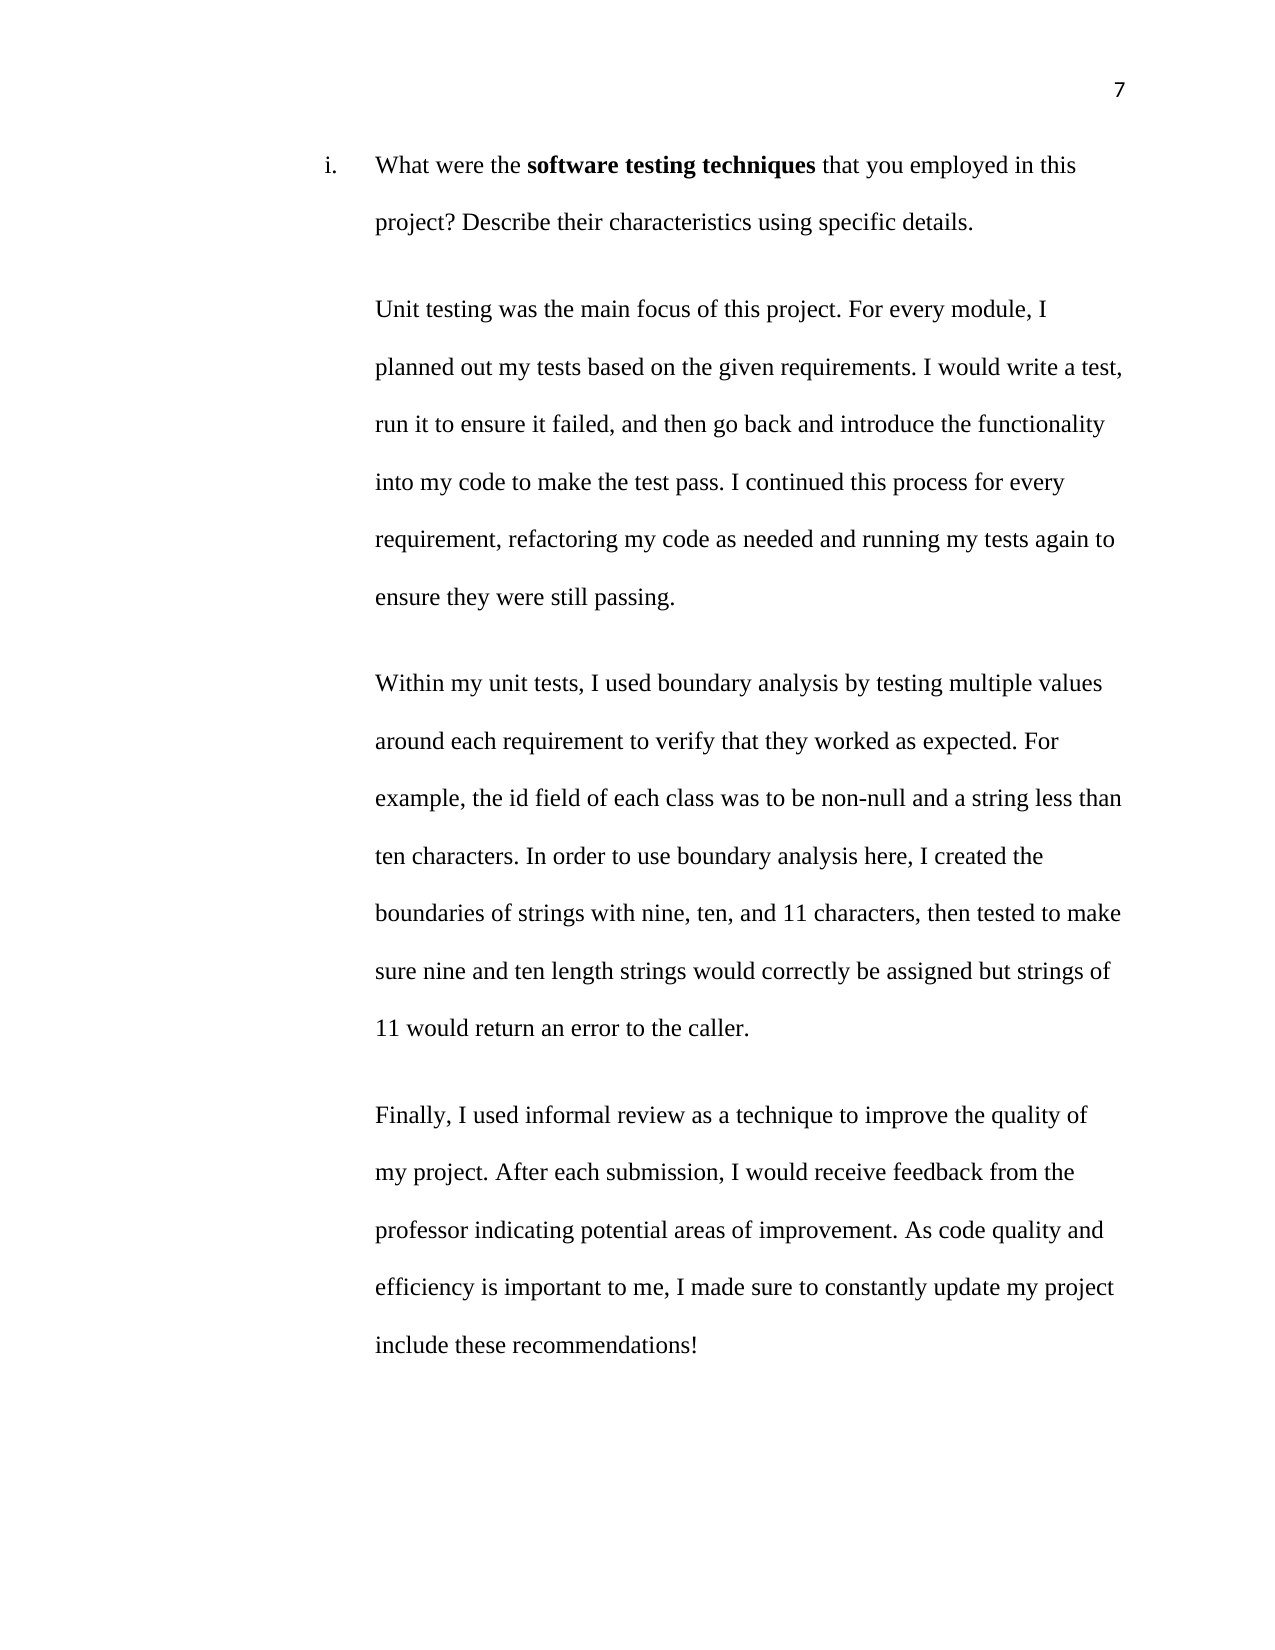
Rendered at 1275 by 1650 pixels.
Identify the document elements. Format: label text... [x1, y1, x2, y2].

text Unit testing was the main focus of this project. For every module, I planned out my tests based on the given requirements. I would write a test, run it to ensure it failed, and then go back and introduce the functionality into my code to make the test pass. I continued this process for every requirement, refactoring my code as needed and running my tests again to ensure they were still passing. [375, 294, 1125, 610]
list What were the software testing techniques that you employed in this project? Describe their characteristics using specific details. [337, 150, 1125, 236]
text Within my unit tests, I used boundary analysis by testing multiple values around each requirement to verify that they worked as expected. For example, the id field of each class was to be non-null and a string less than ten characters. In order to use boundary analysis here, I created the boundaries of strings with nine, ten, and 11 characters, then tested to make sure nine and ten length strings would correctly be assigned but strings of 11 would return an error to the caller. [375, 668, 1125, 1042]
text Finally, I used informal review as a technique to improve the quality of my project. After each submission, I would receive feedback from the professor indicating potential areas of improvement. As code quality and efficiency is important to me, I made sure to constantly update my project include these recommendations! [375, 1100, 1125, 1359]
